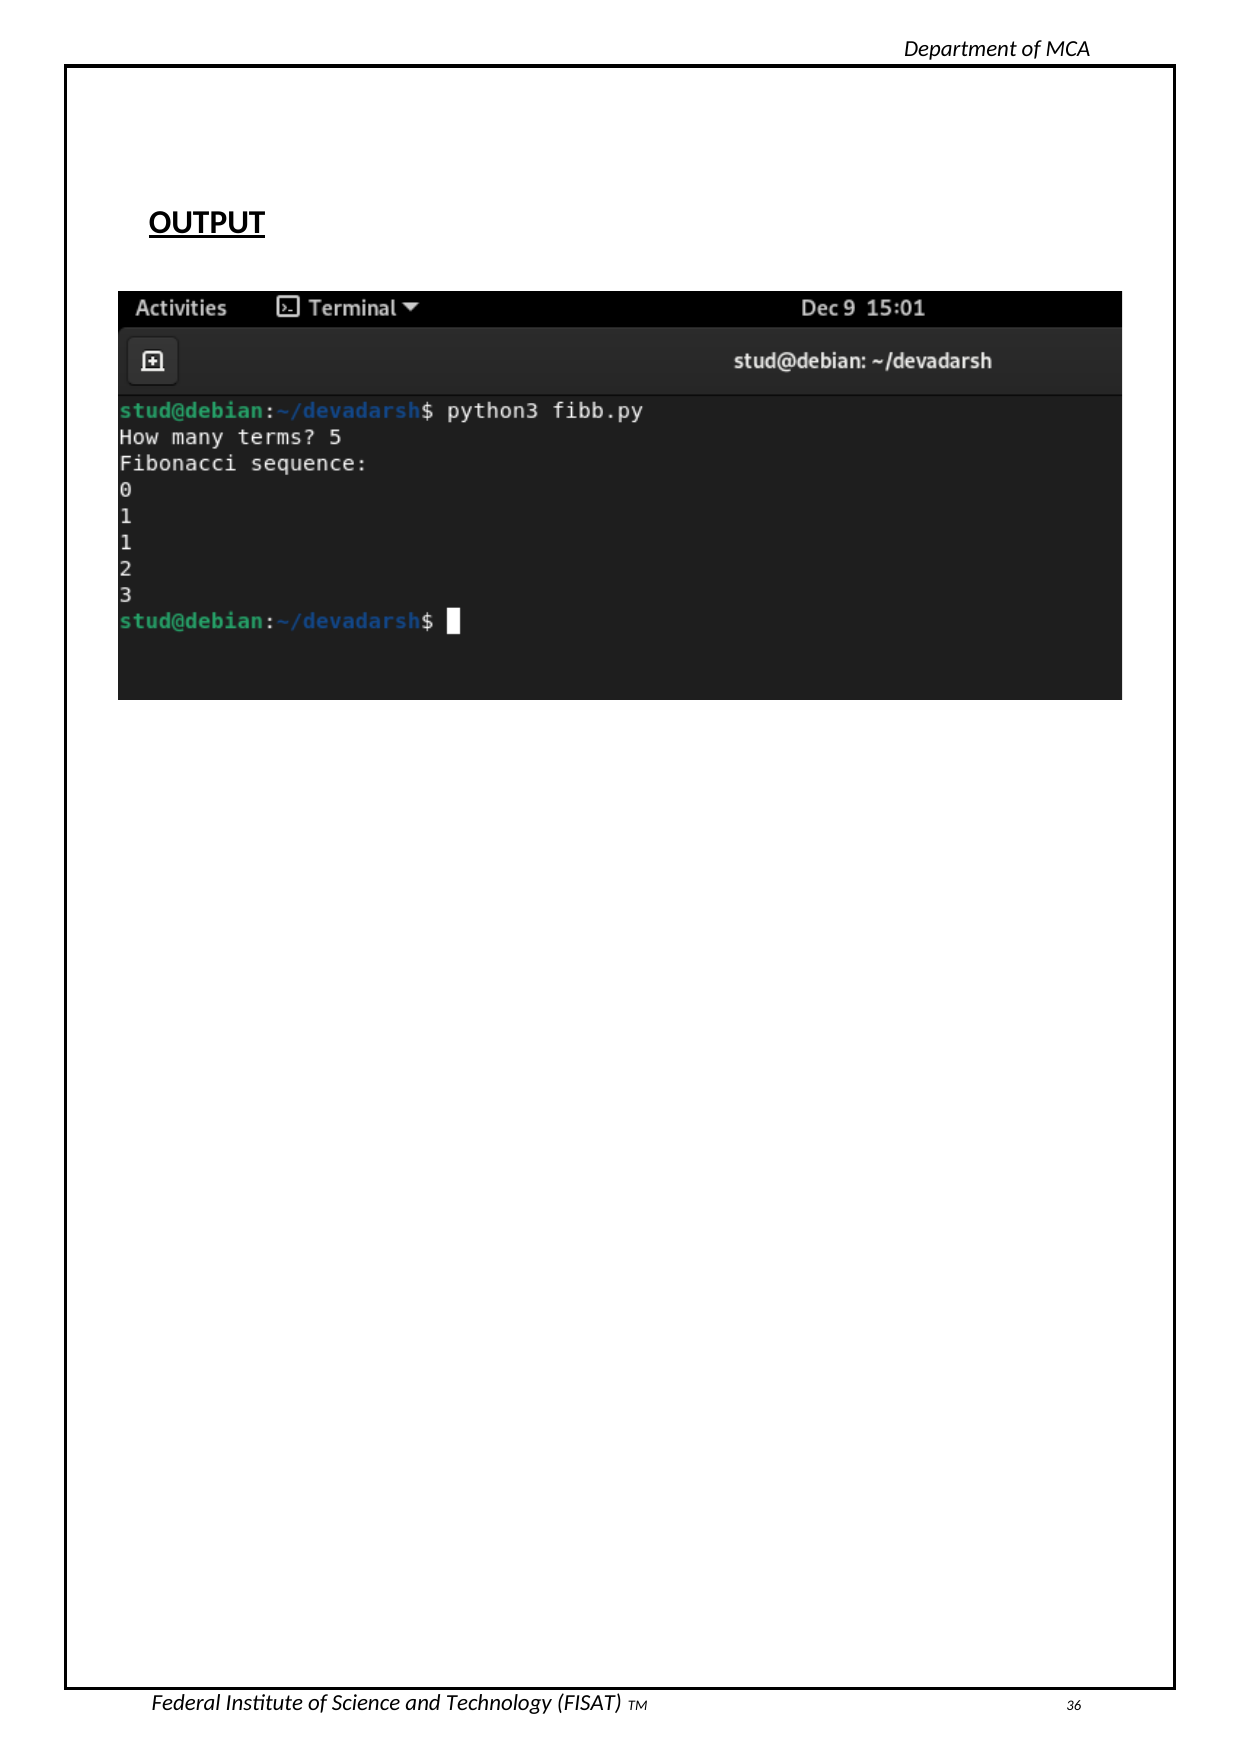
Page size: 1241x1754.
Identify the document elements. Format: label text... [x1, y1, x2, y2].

subtitle OUTPUT [148, 201, 935, 241]
picture [118, 291, 1123, 700]
